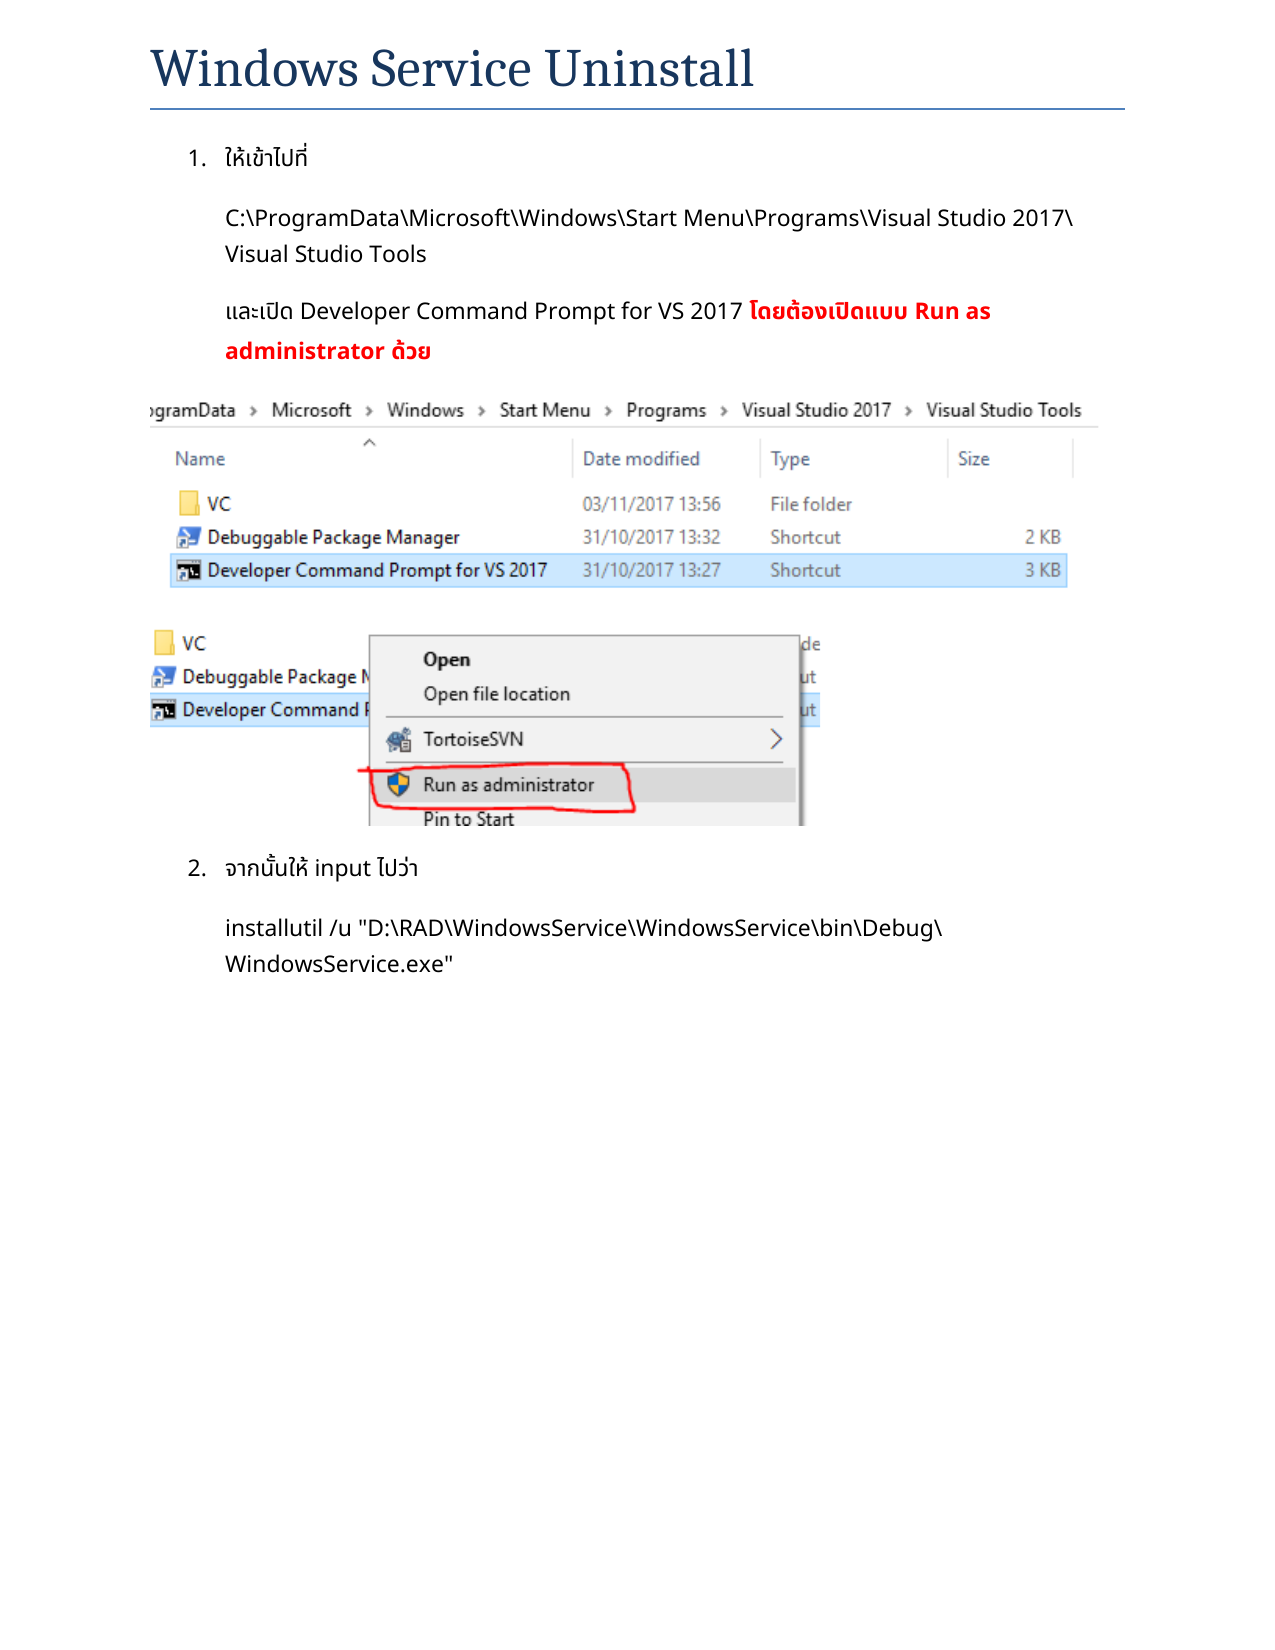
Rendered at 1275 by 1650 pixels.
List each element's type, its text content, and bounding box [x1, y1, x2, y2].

text จากนั้นให้ input ไปว่า [187, 851, 1125, 886]
list installutil /u "D:\RAD\WindowsService\WindowsService\bin\Debug\WindowsService.exe" [225, 912, 1125, 979]
list C:\ProgramData\Microsoft\Windows\Start Menu\Programs\Visual Studio 2017\Visual Studio Tools [225, 202, 1125, 269]
title Windows Service Uninstall [150, 37, 1125, 108]
picture [150, 624, 821, 826]
list และเปิด Developer Command Prompt for VS 2017 โดยต้องเปิดแบบ Run as administrator ด้วย [225, 295, 1125, 370]
text ให้เข้าไปที่ [187, 141, 1125, 176]
picture [150, 395, 1099, 599]
